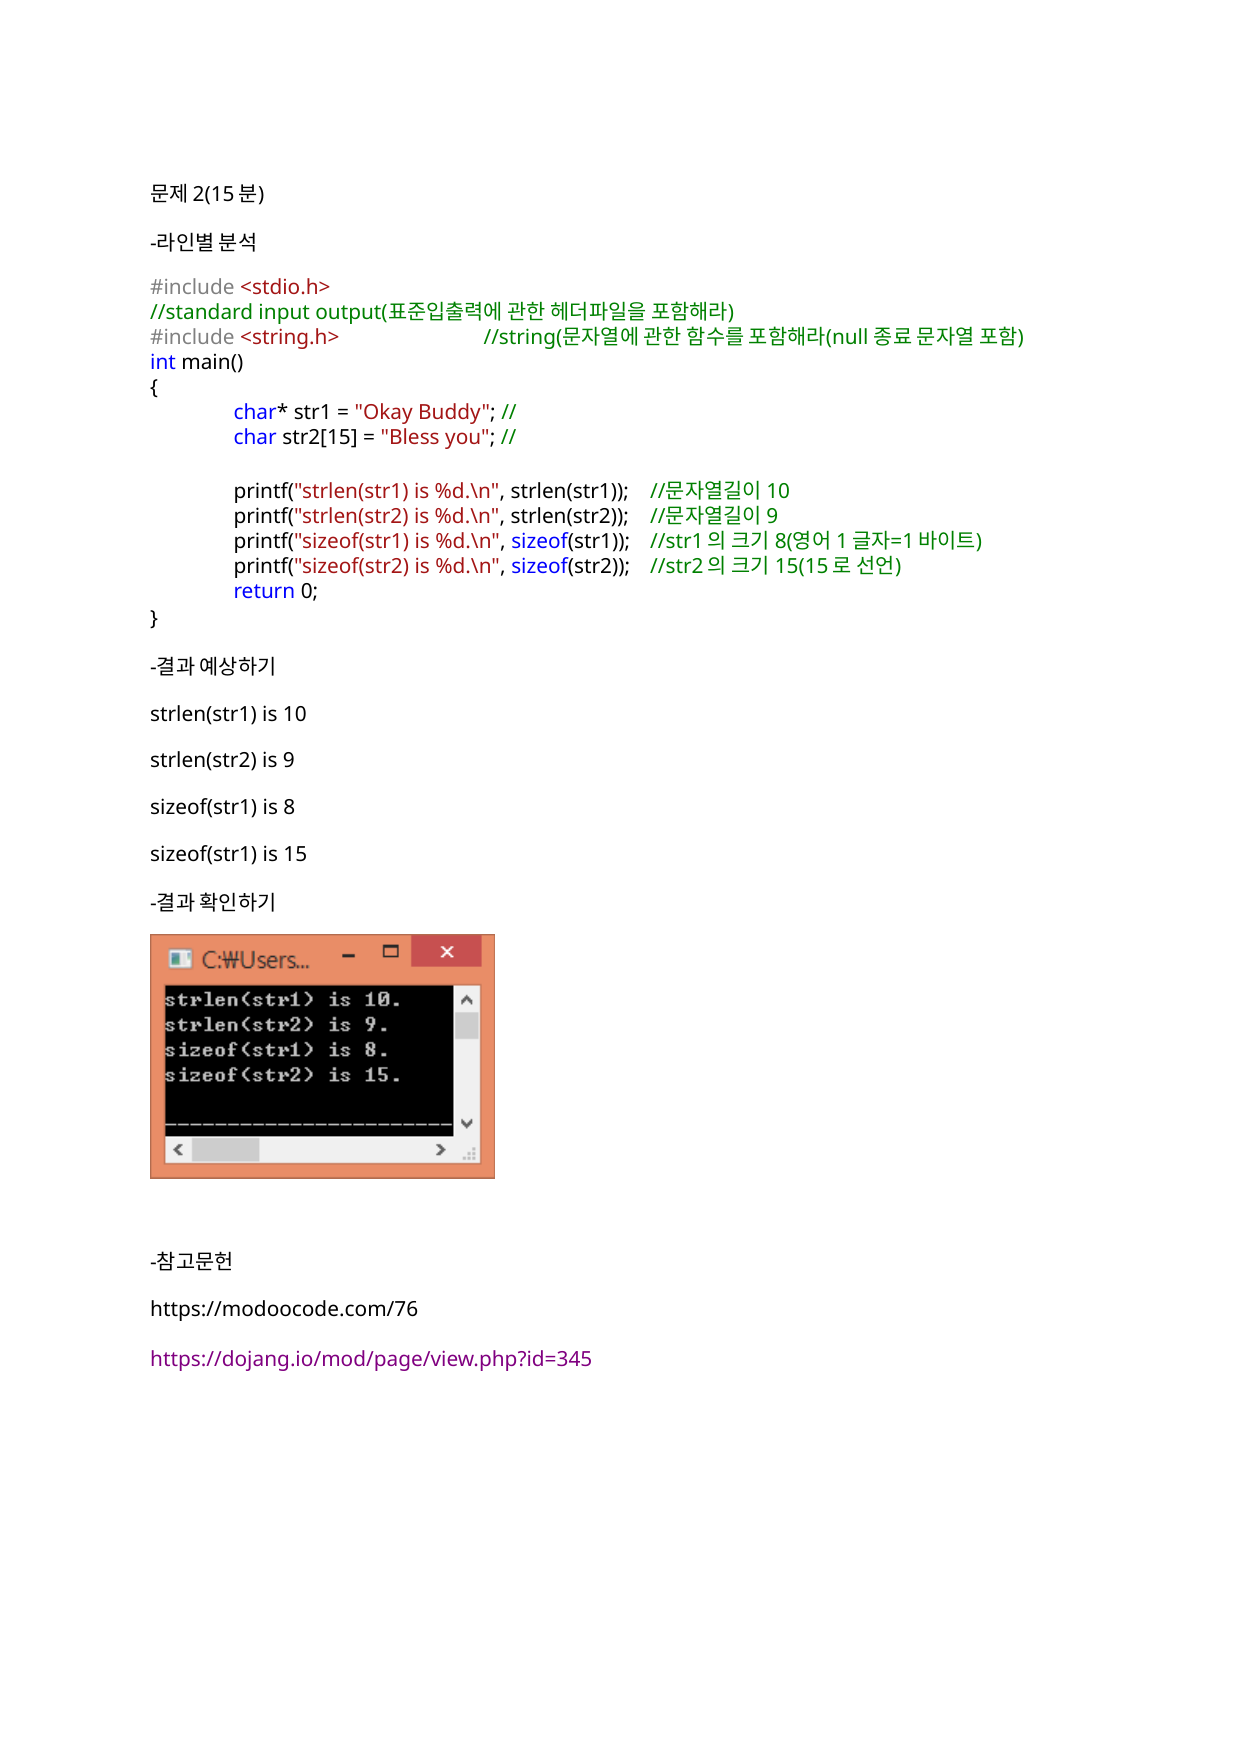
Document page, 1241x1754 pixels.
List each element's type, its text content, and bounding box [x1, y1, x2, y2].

text #include <stdio.h> [150, 275, 1090, 300]
text printf("strlen(str2) is %d.\n", strlen(str2)); //문자열길이 9 [150, 503, 1090, 528]
text #include <string.h> //string(문자열에 관한 함수를 포함해라(null 종료 문자열 포함) [150, 325, 1090, 350]
text return 0; [150, 578, 1090, 603]
text char* str1 = "Okay Buddy"; // [150, 400, 1090, 425]
text char str2[15] = "Bless you"; // [150, 425, 1090, 450]
text sizeof(str1) is 15 [150, 839, 1090, 867]
picture [150, 934, 495, 1179]
text } [150, 603, 1090, 632]
text printf("sizeof(str1) is %d.\n", sizeof(str1)); //str1의 크기 8(영어 1글자=1바이트) [150, 528, 1090, 553]
text https://dojang.io/mod/page/view.php?id=345 [150, 1344, 1090, 1373]
text -참고문헌 [150, 1245, 1090, 1275]
text int main() [150, 350, 1090, 375]
text //standard input output(표준입출력에 관한 헤더파일을 포함해라) [150, 300, 1090, 325]
text -결과 확인하기 [150, 886, 1090, 916]
text 문제2(15분) [150, 177, 1090, 207]
text -결과 예상하기 [150, 650, 1090, 680]
text strlen(str2) is 9 [150, 745, 1090, 774]
text sizeof(str1) is 8 [150, 792, 1090, 821]
text printf("sizeof(str2) is %d.\n", sizeof(str2)); //str2의 크기 15(15로 선언) [150, 553, 1090, 578]
text strlen(str1) is 10 [150, 699, 1090, 727]
text { [150, 375, 1090, 400]
text -라인별 분석 [150, 226, 1090, 256]
text printf("strlen(str1) is %d.\n", strlen(str1)); //문자열길이 10 [150, 478, 1090, 503]
text https://modoocode.com/76 [150, 1294, 1090, 1322]
